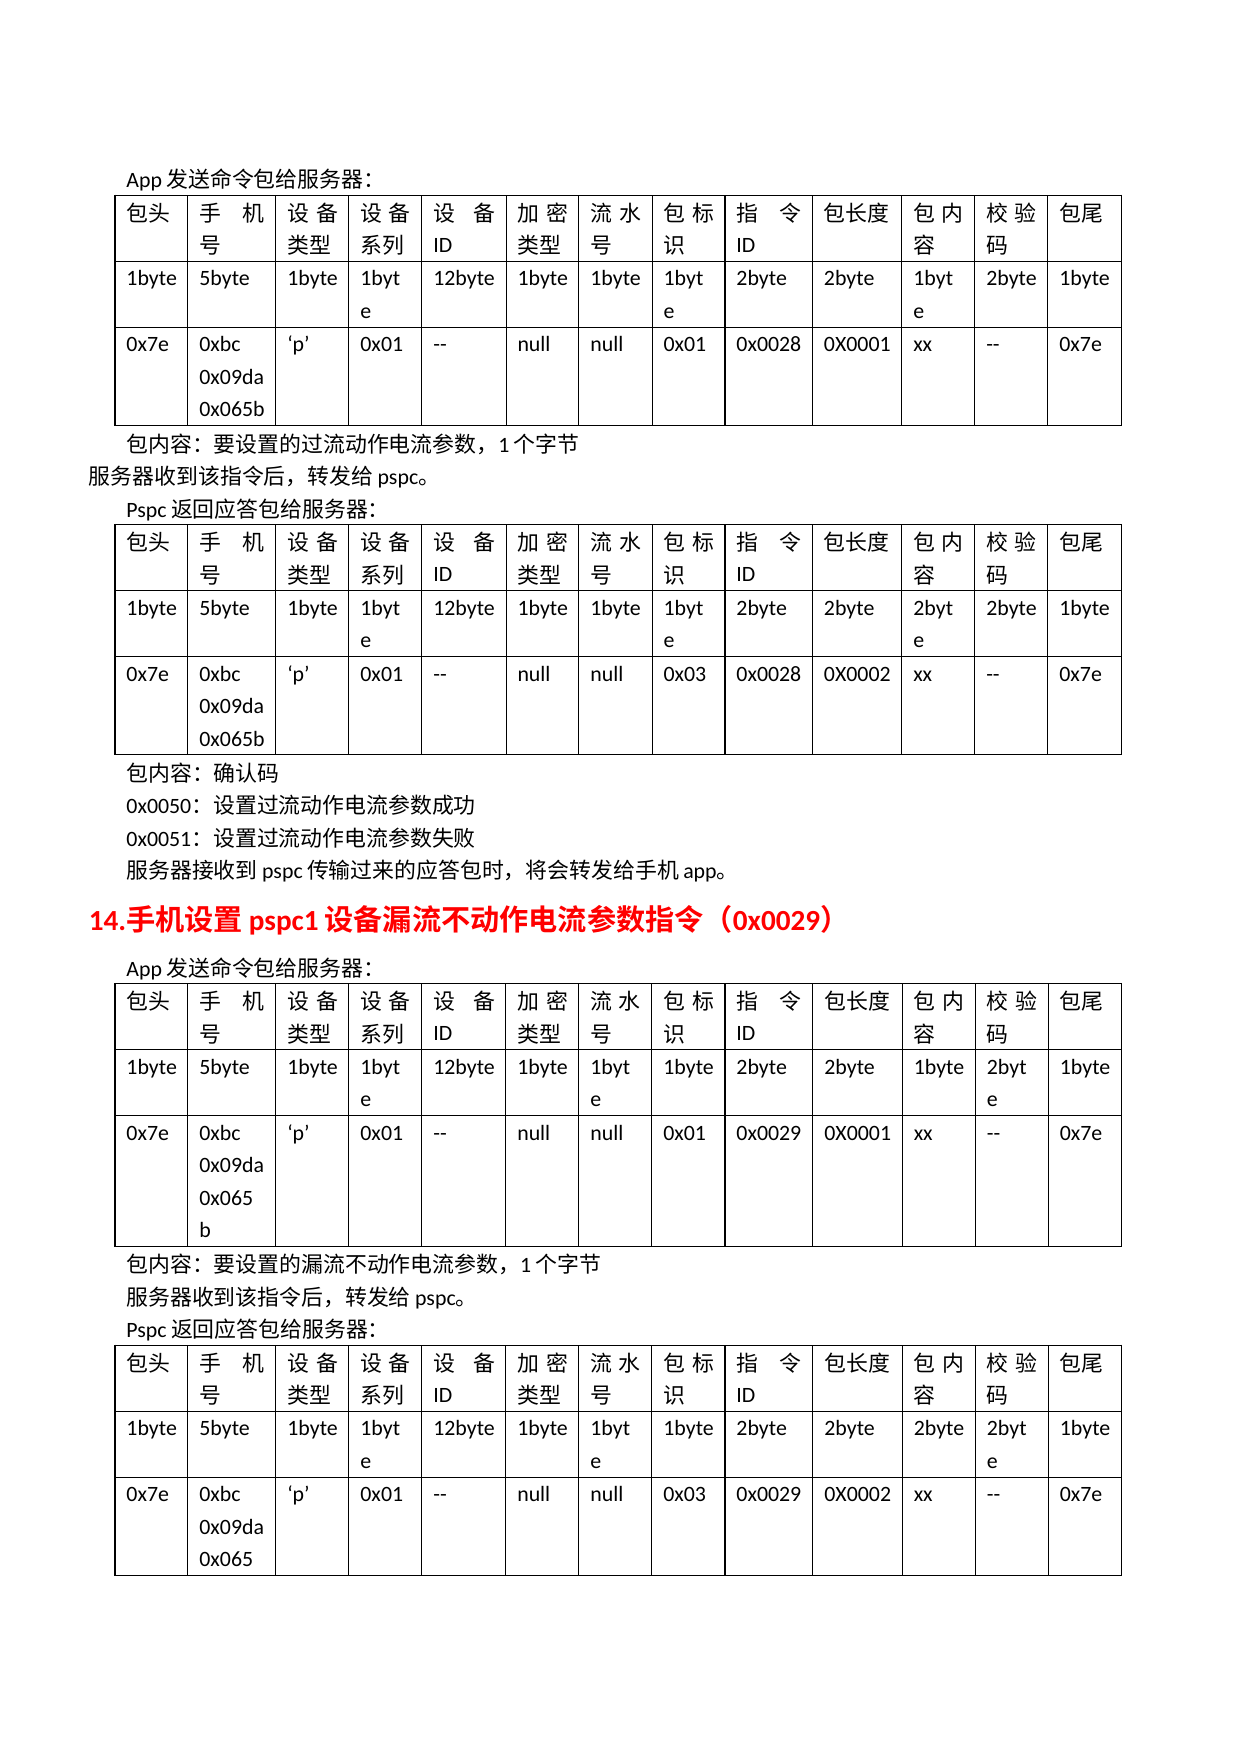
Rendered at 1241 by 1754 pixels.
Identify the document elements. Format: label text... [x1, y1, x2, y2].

table_header 包头 [116, 525, 187, 590]
table_header 设备系列 [349, 196, 421, 261]
table_cell null [579, 1116, 651, 1246]
list 0x0050：设置过流动作电流参数成功 [126, 788, 1152, 820]
table_header 设备ID [422, 984, 505, 1049]
table_cell 0X0002 [813, 657, 901, 754]
table_cell 0x0029 [726, 1478, 812, 1575]
list 包内容：确认码 [126, 755, 1152, 788]
table_cell 1byte [507, 262, 578, 327]
table_header 包尾 [1048, 525, 1121, 590]
table_cell 1byte [276, 591, 348, 656]
table_header 加密类型 [507, 525, 578, 590]
list 包内容：要设置的过流动作电流参数，1个字节 [126, 426, 1152, 459]
table_cell 0x01 [349, 1478, 421, 1575]
table_cell 12byte [422, 1050, 505, 1115]
table_header 流水号 [579, 984, 651, 1049]
list App发送命令包给服务器： [126, 950, 1152, 983]
table_header 手机号 [188, 196, 275, 261]
table_cell 1byte [506, 1050, 578, 1115]
table_cell -- [422, 657, 506, 754]
list 0x0051：设置过流动作电流参数失败 [126, 820, 1152, 853]
table_header 流水号 [579, 525, 652, 590]
table_cell 2byte [813, 591, 901, 656]
table_cell 2byte [813, 1412, 902, 1477]
table_cell 2byte [726, 1050, 812, 1115]
text 服务器收到该指令后，转发给pspc。 [89, 459, 1152, 491]
table_cell 1byte [579, 262, 652, 327]
list 服务器收到该指令后，转发给pspc。 [126, 1279, 1152, 1312]
table_cell 0xbc 0x09da 0x065b [188, 657, 275, 754]
table_cell 2byte [975, 262, 1047, 327]
table_cell 1byte [116, 1412, 187, 1477]
table_cell 0x01 [349, 1116, 421, 1246]
table_cell 1byte [349, 262, 421, 327]
table_cell 1byte [579, 1412, 651, 1477]
table_cell 2byte [976, 1412, 1048, 1477]
list App发送命令包给服务器： [126, 162, 1152, 194]
table_cell xx [903, 1116, 975, 1246]
table_cell xx [903, 1478, 975, 1575]
table_cell null [506, 1478, 578, 1575]
table_header 加密类型 [506, 984, 578, 1049]
table_header 包长度 [813, 984, 902, 1049]
table_cell 1byte [276, 1412, 348, 1477]
table_cell 0x7e [1049, 1478, 1121, 1575]
list Pspc返回应答包给服务器： [126, 1312, 1152, 1344]
table_header 流水号 [579, 1346, 651, 1411]
table_cell 1byte [1049, 1050, 1121, 1115]
table_cell 12byte [422, 591, 506, 656]
table_header 包标识 [653, 196, 724, 261]
table_header 包头 [116, 984, 187, 1049]
table_header 设备ID [422, 1346, 505, 1411]
table_cell 12byte [422, 262, 506, 327]
table_cell null [579, 657, 652, 754]
table_cell 0x0028 [726, 328, 812, 425]
table_cell 0X0002 [813, 1478, 902, 1575]
list Pspc返回应答包给服务器： [126, 491, 1152, 524]
table_cell 1byte [902, 262, 974, 327]
table_header 指令ID [726, 196, 812, 261]
table_header 设备ID [422, 525, 506, 590]
table_cell 1byte [1049, 1412, 1121, 1477]
table_cell 0x0028 [726, 657, 812, 754]
table_cell 5byte [188, 262, 275, 327]
table_cell 1byte [349, 1050, 421, 1115]
table_cell 2byte [975, 591, 1047, 656]
table_cell 1byte [903, 1050, 975, 1115]
table_cell -- [422, 328, 506, 425]
table_header 设备系列 [349, 525, 421, 590]
table_cell 0x7e [116, 328, 187, 425]
table_cell 1byte [116, 1050, 187, 1115]
table_header 设备系列 [349, 984, 421, 1049]
table_header 包头 [116, 196, 187, 261]
table_header 包内容 [902, 196, 974, 261]
table_header 手机号 [188, 984, 275, 1049]
table_cell ‘p’ [276, 657, 348, 754]
table_cell 1byte [579, 1050, 651, 1115]
table_cell 1byte [653, 262, 724, 327]
table_header 校验码 [975, 196, 1047, 261]
table_cell 0x7e [1048, 328, 1121, 425]
table_cell 5byte [188, 1412, 275, 1477]
table_cell 1byte [349, 591, 421, 656]
table_cell 0x7e [116, 657, 187, 754]
table_header 设备系列 [349, 1346, 421, 1411]
table_cell 0X0001 [813, 1116, 902, 1246]
table_cell null [507, 657, 578, 754]
table_header 加密类型 [507, 196, 578, 261]
table_header 包尾 [1048, 196, 1121, 261]
table_header 包内容 [903, 1346, 975, 1411]
table_header 设备类型 [276, 196, 348, 261]
list 手机设置pspc1设备漏流不动作电流参数指令（0x0029） [89, 885, 1152, 950]
table_header 设备类型 [276, 984, 348, 1049]
table_cell 0x0029 [726, 1116, 812, 1246]
list 服务器接收到pspc传输过来的应答包时，将会转发给手机app。 [126, 853, 1152, 885]
table_cell 0x7e [1048, 657, 1121, 754]
table_header 包标识 [652, 984, 724, 1049]
table_cell 1byte [1048, 591, 1121, 656]
table_header 校验码 [976, 984, 1048, 1049]
table_cell 0x7e [1049, 1116, 1121, 1246]
table_cell 0x01 [349, 657, 421, 754]
table_cell ‘p’ [276, 1478, 348, 1575]
table_header 流水号 [579, 196, 652, 261]
table_cell -- [422, 1478, 505, 1575]
table_cell 1byte [276, 1050, 348, 1115]
table_cell 0x03 [653, 657, 724, 754]
table_cell null [579, 328, 652, 425]
table_cell 2byte [976, 1050, 1048, 1115]
table_header 包内容 [903, 984, 975, 1049]
table_header 设备类型 [276, 525, 348, 590]
table_cell 1byte [1048, 262, 1121, 327]
table_cell 1byte [507, 591, 578, 656]
table_cell 0xbc 0x09da 0x065b [188, 1116, 275, 1246]
table_cell 2byte [726, 262, 812, 327]
table_header 指令ID [726, 525, 812, 590]
table_cell 0xbc 0x09da 0x065b [188, 1478, 275, 1575]
table_cell 2byte [903, 1412, 975, 1477]
table_cell 1byte [349, 1412, 421, 1477]
list 包内容：要设置的漏流不动作电流参数，1个字节 [126, 1247, 1152, 1279]
table_header 校验码 [975, 525, 1047, 590]
table_cell 1byte [506, 1412, 578, 1477]
table_cell 1byte [116, 262, 187, 327]
table_header 手机号 [188, 1346, 275, 1411]
table_cell null [507, 328, 578, 425]
table_header 包头 [116, 1346, 187, 1411]
table_cell 0x01 [653, 328, 724, 425]
table_cell 0x01 [349, 328, 421, 425]
table_header 包标识 [653, 525, 724, 590]
table_header 指令ID [726, 1346, 812, 1411]
table_cell 0x03 [652, 1478, 724, 1575]
table_cell -- [975, 328, 1047, 425]
table_cell 2byte [726, 591, 812, 656]
table_cell 12byte [422, 1412, 505, 1477]
table_header 包标识 [652, 1346, 724, 1411]
table_cell 1byte [653, 591, 724, 656]
table_header 包长度 [813, 525, 901, 590]
table_cell -- [976, 1116, 1048, 1246]
table_cell xx [902, 657, 974, 754]
table_cell 0x01 [652, 1116, 724, 1246]
table_cell 0x7e [116, 1478, 187, 1575]
table_cell 0xbc 0x09da 0x065b [188, 328, 275, 425]
table_header 校验码 [976, 1346, 1048, 1411]
table_cell 1byte [579, 591, 652, 656]
table_header 包内容 [902, 525, 974, 590]
table_cell null [506, 1116, 578, 1246]
table_cell 1byte [276, 262, 348, 327]
table_cell ‘p’ [276, 1116, 348, 1246]
table_cell xx [902, 328, 974, 425]
table_header 包长度 [813, 1346, 902, 1411]
table_header 设备类型 [276, 1346, 348, 1411]
table_header 设备ID [422, 196, 506, 261]
table_cell 5byte [188, 591, 275, 656]
table_cell 0x7e [116, 1116, 187, 1246]
table_header 包尾 [1049, 984, 1121, 1049]
table_cell 2byte [726, 1412, 812, 1477]
table_cell 5byte [188, 1050, 275, 1115]
table_header 手机号 [188, 525, 275, 590]
table_cell 2byte [813, 1050, 902, 1115]
table_cell null [579, 1478, 651, 1575]
table_cell 0X0001 [813, 328, 901, 425]
table_header 包长度 [813, 196, 901, 261]
table_cell 2byte [902, 591, 974, 656]
table_cell -- [976, 1478, 1048, 1575]
table_cell ‘p’ [276, 328, 348, 425]
table_cell 1byte [116, 591, 187, 656]
table_cell 1byte [652, 1412, 724, 1477]
table_header 指令ID [726, 984, 812, 1049]
table_cell -- [975, 657, 1047, 754]
table_cell 2byte [813, 262, 901, 327]
table_cell -- [422, 1116, 505, 1246]
table_cell 1byte [652, 1050, 724, 1115]
table_header 加密类型 [506, 1346, 578, 1411]
table_header 包尾 [1049, 1346, 1121, 1411]
